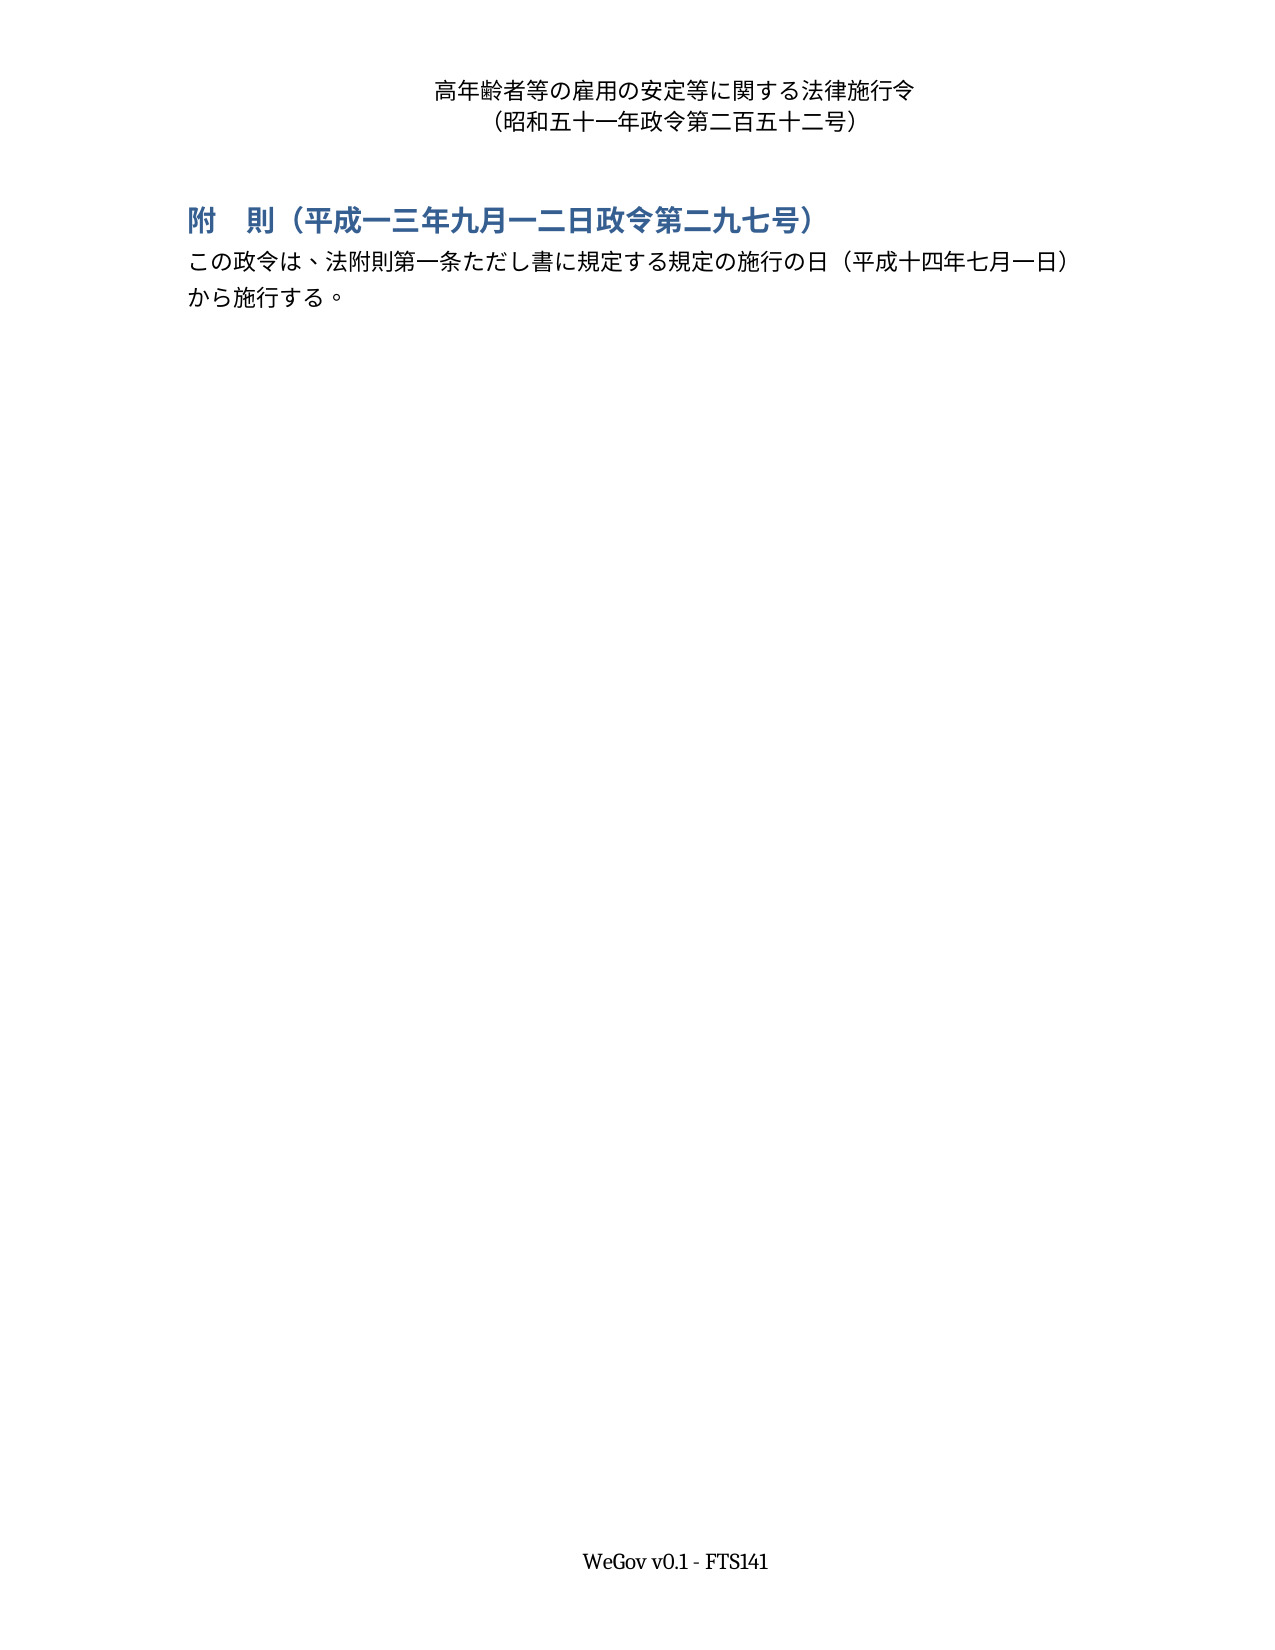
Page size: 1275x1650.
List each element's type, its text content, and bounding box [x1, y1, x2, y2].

text この政令は、法附則第一条ただし書に規定する規定の施行の日（平成十四年七月一日）から施行する。 [187, 246, 1087, 313]
subtitle 附 則（平成一三年九月一二日政令第二九七号） [187, 200, 1087, 240]
